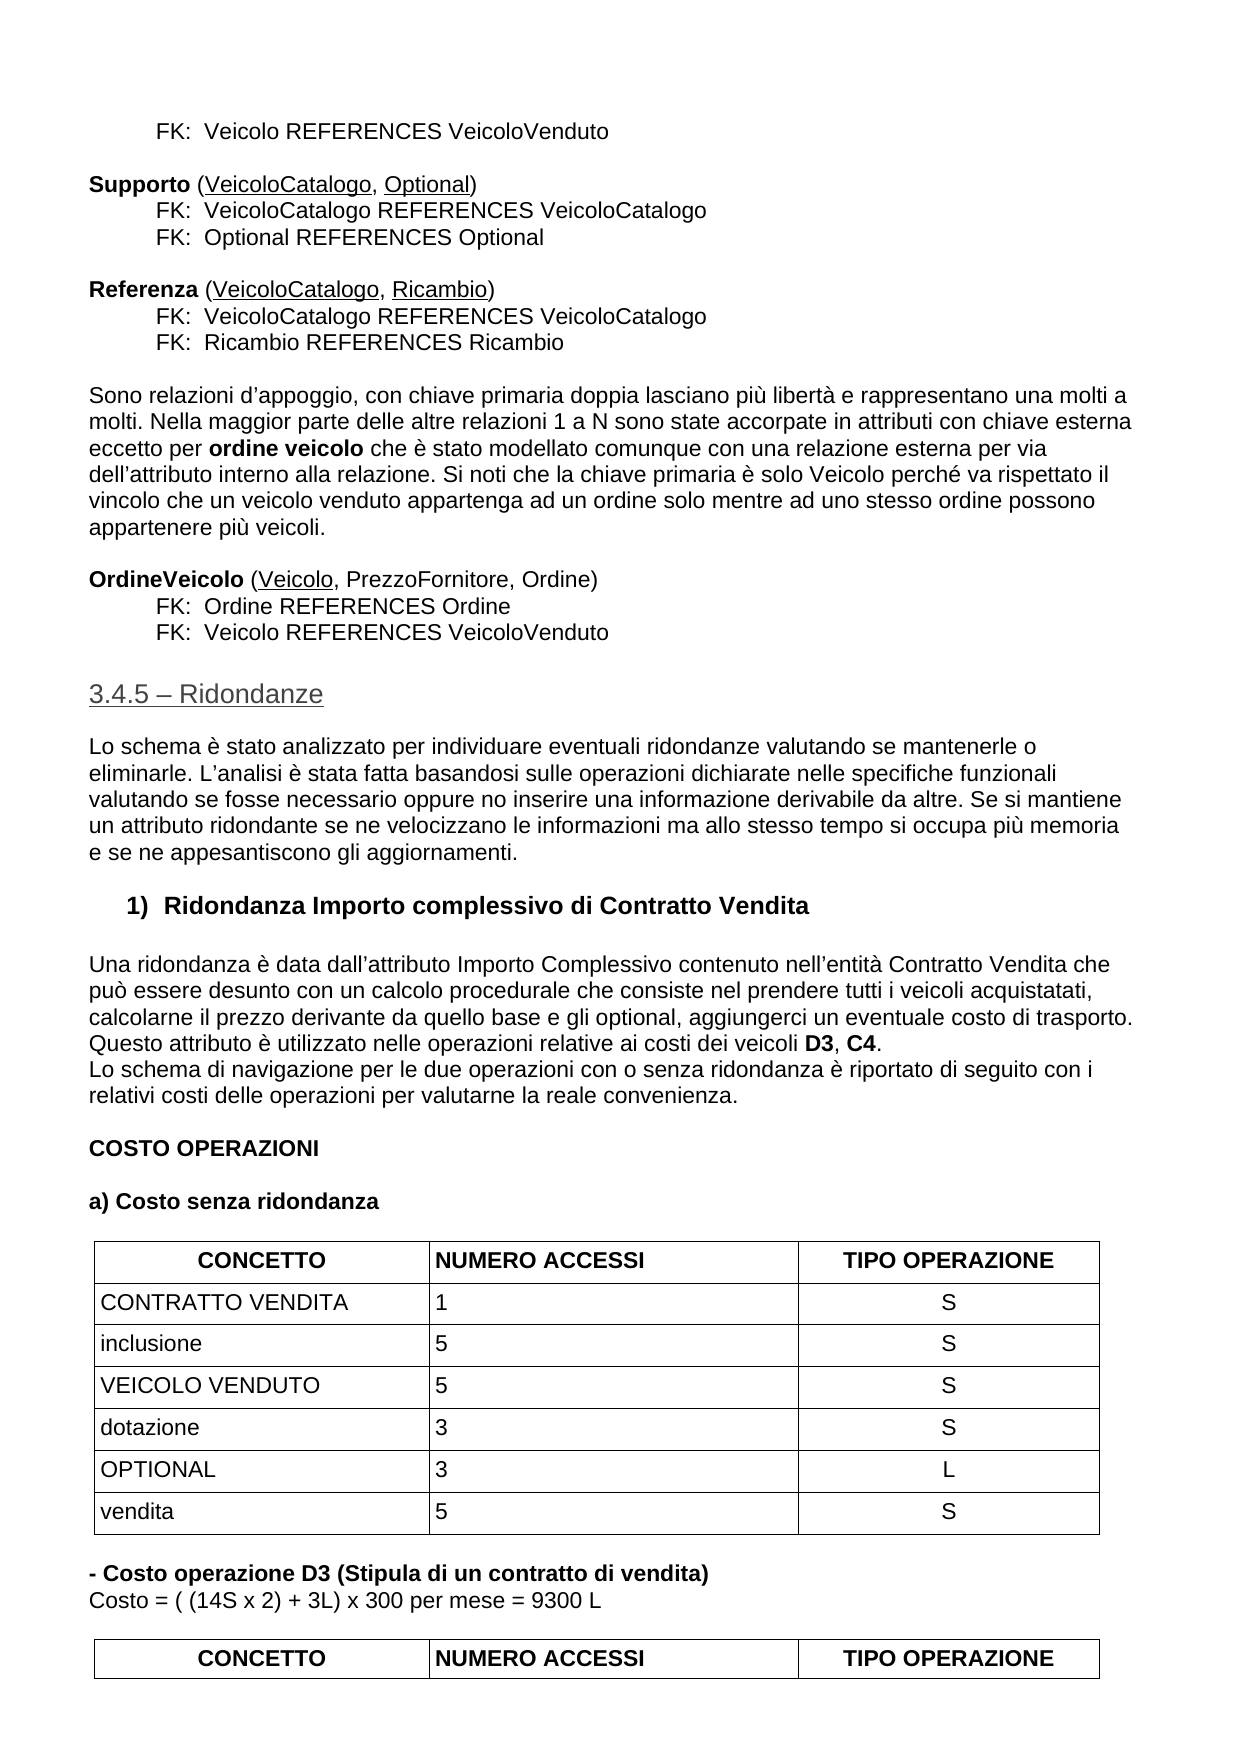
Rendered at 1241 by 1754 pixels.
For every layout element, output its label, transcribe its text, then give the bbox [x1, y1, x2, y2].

text Referenza (VeicoloCatalogo, Ricambio) [89, 276, 1137, 303]
text FK: Optional REFERENCES Optional [89, 224, 1137, 250]
text FK: Veicolo REFERENCES VeicoloVenduto [89, 118, 1137, 144]
table_cell 5 [430, 1493, 798, 1534]
table_cell S [799, 1493, 1099, 1534]
table_cell S [799, 1325, 1099, 1366]
table_cell 3 [430, 1451, 798, 1492]
text FK: Ordine REFERENCES Ordine [89, 593, 1137, 619]
text OrdineVeicolo (Veicolo, PrezzoFornitore, Ordine) [89, 566, 1137, 593]
table_cell vendita [95, 1493, 429, 1534]
text Questo attributo è utilizzato nelle operazioni relative ai costi dei veicoli D3, C4. [89, 1030, 1137, 1056]
text FK: VeicoloCatalogo REFERENCES VeicoloCatalogo [89, 303, 1137, 329]
table_header NUMERO ACCESSI [430, 1242, 798, 1282]
text Costo = ( (14S x 2) + 3L) x 300 per mese = 9300 L [89, 1587, 1137, 1613]
table_cell OPTIONAL [95, 1451, 429, 1492]
text COSTO OPERAZIONI [89, 1135, 1137, 1162]
table_cell 3 [430, 1409, 798, 1450]
text FK: Veicolo REFERENCES VeicoloVenduto [89, 619, 1137, 645]
text - Costo operazione D3 (Stipula di un contratto di vendita) [89, 1560, 1137, 1587]
text Supporto (VeicoloCatalogo, Optional) [89, 171, 1137, 197]
table_cell VEICOLO VENDUTO [95, 1367, 429, 1408]
table_header TIPO OPERAZIONE [799, 1242, 1099, 1282]
text a) Costo senza ridondanza [89, 1188, 1137, 1214]
table_cell S [799, 1367, 1099, 1408]
text Sono relazioni d’appoggio, con chiave primaria doppia lasciano più libertà e rappresentano una molti a molti. Nella maggior parte delle altre relazioni 1 a N sono state accorpate in attributi con chiave esterna eccetto per ordine veicolo che è stato modellato comunque con una relazione esterna per via dell’attributo interno alla relazione. Si noti che la chiave primaria è solo Veicolo perché va rispettato il vincolo che un veicolo venduto appartenga ad un ordine solo mentre ad uno stesso ordine possono appartenere più veicoli. [89, 382, 1137, 540]
text FK: Ricambio REFERENCES Ricambio [89, 329, 1137, 355]
table_header TIPO OPERAZIONE [799, 1640, 1099, 1677]
text Lo schema di navigazione per le due operazioni con o senza ridondanza è riportato di seguito con i relativi costi delle operazioni per valutarne la reale convenienza. [89, 1056, 1137, 1109]
table_cell 5 [430, 1325, 798, 1366]
text FK: VeicoloCatalogo REFERENCES VeicoloCatalogo [89, 197, 1137, 224]
subtitle 3.4.5 – Ridondanze [89, 678, 1137, 709]
table_header CONCETTO [95, 1242, 429, 1282]
list Ridondanza Importo complessivo di Contratto Vendita [126, 891, 1137, 920]
table_cell S [799, 1284, 1099, 1324]
table_cell dotazione [95, 1409, 429, 1450]
text Lo schema è stato analizzato per individuare eventuali ridondanze valutando se mantenerle o eliminarle. L’analisi è stata fatta basandosi sulle operazioni dichiarate nelle specifiche funzionali valutando se fosse necessario oppure no inserire una informazione derivabile da altre. Se si mantiene un attributo ridondante se ne velocizzano le informazioni ma allo stesso tempo si occupa più memoria e se ne appesantiscono gli aggiornamenti. [89, 733, 1137, 865]
table_cell CONTRATTO VENDITA [95, 1284, 429, 1324]
table_cell inclusione [95, 1325, 429, 1366]
table_cell 5 [430, 1367, 798, 1408]
table_header CONCETTO [95, 1640, 429, 1677]
table_cell L [799, 1451, 1099, 1492]
table_cell S [799, 1409, 1099, 1450]
text Una ridondanza è data dall’attributo Importo Complessivo contenuto nell’entità Contratto Vendita che può essere desunto con un calcolo procedurale che consiste nel prendere tutti i veicoli acquistatati, calcolarne il prezzo derivante da quello base e gli optional, aggiungerci un eventuale costo di trasporto. [89, 951, 1137, 1030]
table_cell 1 [430, 1284, 798, 1324]
table_header NUMERO ACCESSI [430, 1640, 798, 1677]
